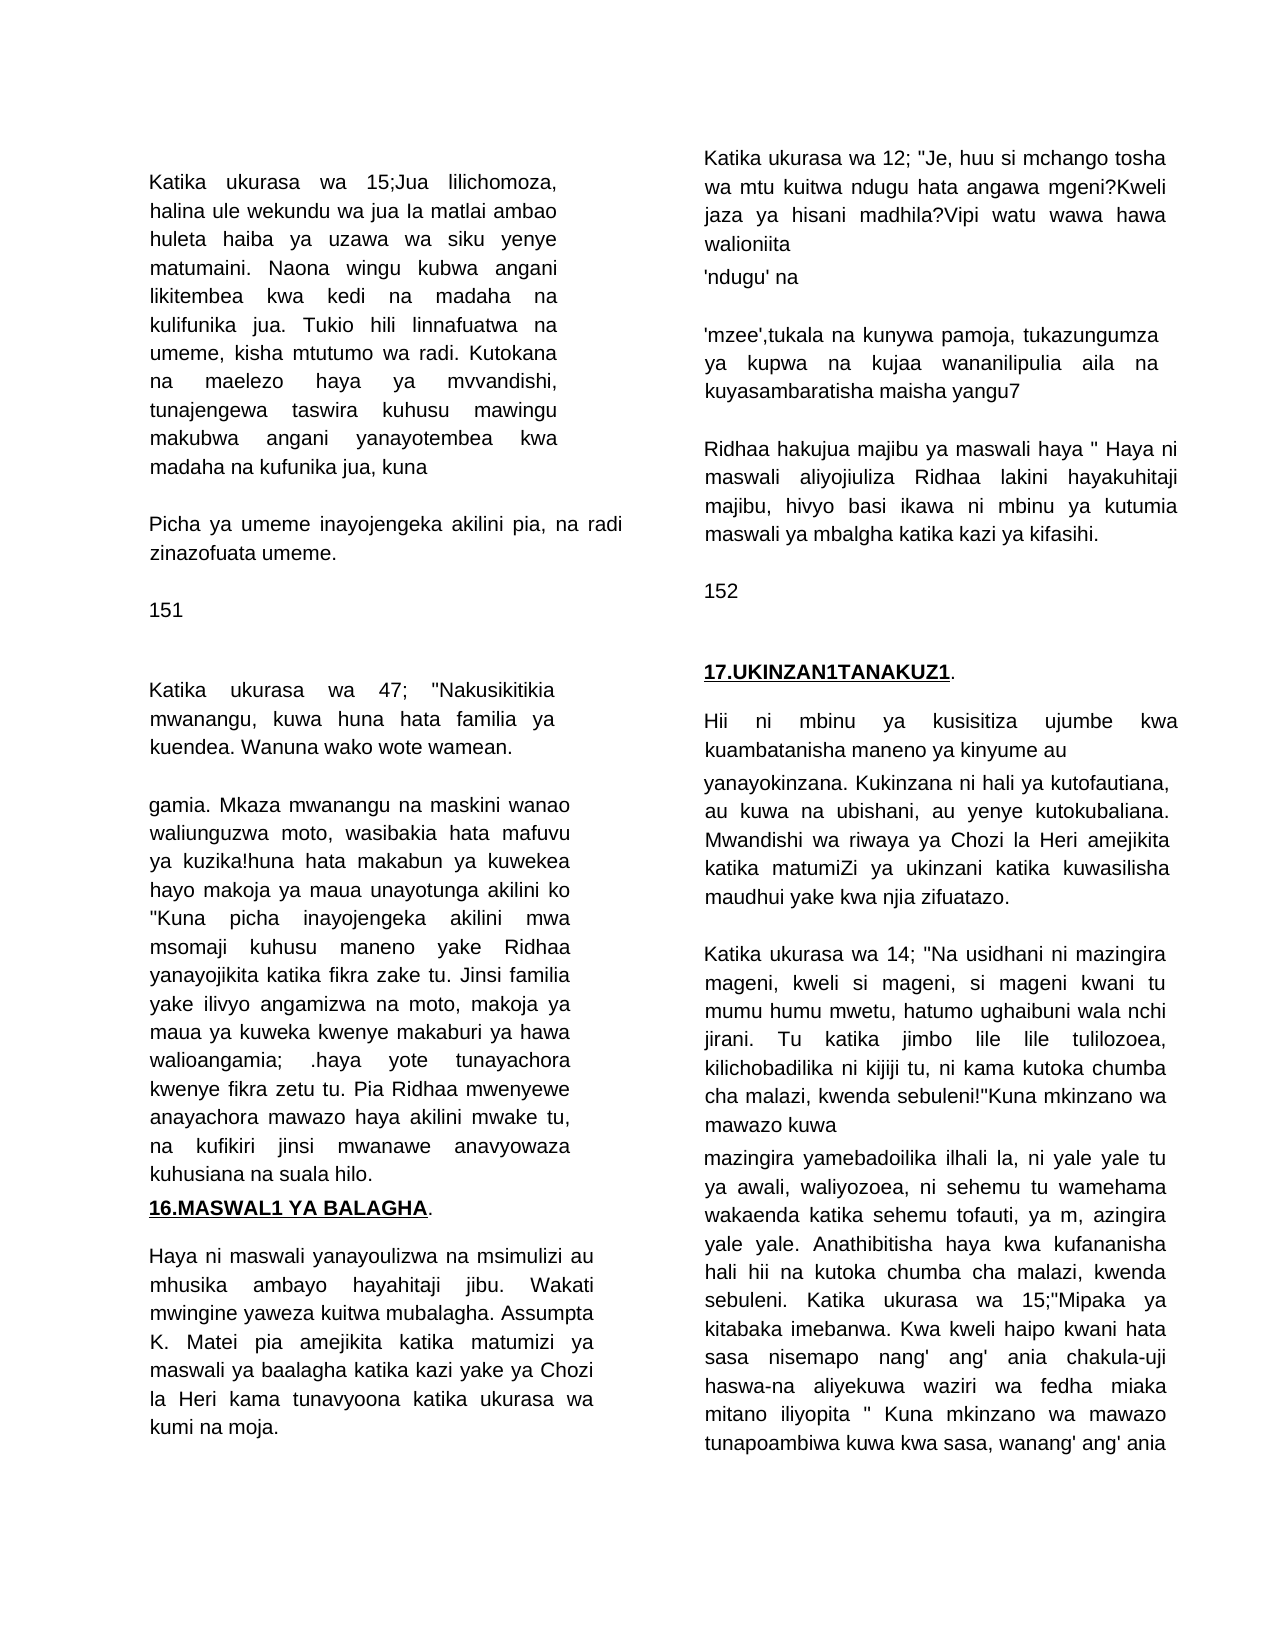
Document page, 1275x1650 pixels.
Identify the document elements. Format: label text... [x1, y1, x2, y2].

text gamia. Mkaza mwanangu na maskini wanao waliunguzwa moto, wasibakia hata mafuvu ya kuzika!huna hata makabun ya kuwekea hayo makoja ya maua unayotunga akilini ko "Kuna picha inayojengeka akilini mwa msomaji kuhusu maneno yake Ridhaa yanayojikita katika fikra zake tu. Jinsi familia yake ilivyo angamizwa na moto, makoja ya maua ya kuweka kwenye makaburi ya hawa walioangamia; .haya yote tunayachora kwenye fikra zetu tu. Pia Ridhaa mwenyewe anayachora mawazo haya akilini mwake tu, na kufikiri jinsi mwanawe anavyowaza kuhusiana na suala hilo. [148, 792, 571, 1186]
text 17.UKINZAN1TANAKUZ1. [703, 660, 1181, 684]
text 'ndugu' na [703, 265, 1178, 289]
text Ridhaa hakujua majibu ya maswali haya " Haya ni maswali aliyojiuliza Ridhaa lakini hayakuhitaji majibu, hivyo basi ikawa ni mbinu ya kutumia maswali ya mbalgha katika kazi ya kifasihi. [703, 437, 1178, 546]
text Katika ukurasa wa 15;Jua lilichomoza, halina ule wekundu wa jua Ia matlai ambao huleta haiba ya uzawa wa siku yenye matumaini. Naona wingu kubwa angani likitembea kwa kedi na madaha na kulifunika jua. Tukio hili linnafuatwa na umeme, kisha mtutumo wa radi. Kutokana na maelezo haya ya mvvandishi, tunajengewa taswira kuhusu mawingu makubwa angani yanayotembea kwa madaha na kufunika jua, kuna [148, 170, 558, 478]
text Katika ukurasa wa 12; "Je, huu si mchango tosha wa mtu kuitwa ndugu hata angawa mgeni?Kweli jaza ya hisani madhila?Vipi watu wawa hawa walioniita [703, 146, 1167, 256]
text Hii ni mbinu ya kusisitiza ujumbe kwa kuambatanisha maneno ya kinyume au [703, 709, 1178, 761]
text Katika ukurasa wa 47; "Nakusikitikia mwanangu, kuwa huna hata familia ya kuendea. Wanuna wako wote wamean. [148, 678, 555, 759]
text Katika ukurasa wa 14; "Na usidhani ni mazingira mageni, kweli si mageni, si mageni kwani tu mumu humu mwetu, hatumo ughaibuni wala nchi jirani. Tu katika jimbo lile lile tulilozoea, kilichobadilika ni kijiji tu, ni kama kutoka chumba cha malazi, kwenda sebuleni!"Kuna mkinzano wa mawazo kuwa [703, 942, 1167, 1137]
text yanayokinzana. Kukinzana ni hali ya kutofautiana, au kuwa na ubishani, au yenye kutokubaliana. Mwandishi wa riwaya ya Chozi la Heri amejikita katika matumiZi ya ukinzani katika kuwasilisha maudhui yake kwa njia zifuatazo. [703, 771, 1170, 908]
text Picha ya umeme inayojengeka akilini pia, na radi zinazofuata umeme. [148, 512, 623, 564]
text 151 [148, 598, 623, 622]
text 16.MASWAL1 YA BALAGHA. [148, 1196, 626, 1219]
text Haya ni maswali yanayoulizwa na msimulizi au mhusika ambayo hayahitaji jibu. Wakati mwingine yaweza kuitwa mubalagha. Assumpta K. Matei pia amejikita katika matumizi ya maswali ya baalagha katika kazi yake ya Chozi la Heri kama tunavyoona katika ukurasa wa kumi na moja. [148, 1244, 594, 1439]
text 152 [703, 579, 1178, 603]
text 'mzee',tukala na kunywa pamoja, tukazungumza ya kupwa na kujaa wananilipulia aila na kuyasambaratisha maisha yangu7 [703, 322, 1159, 403]
